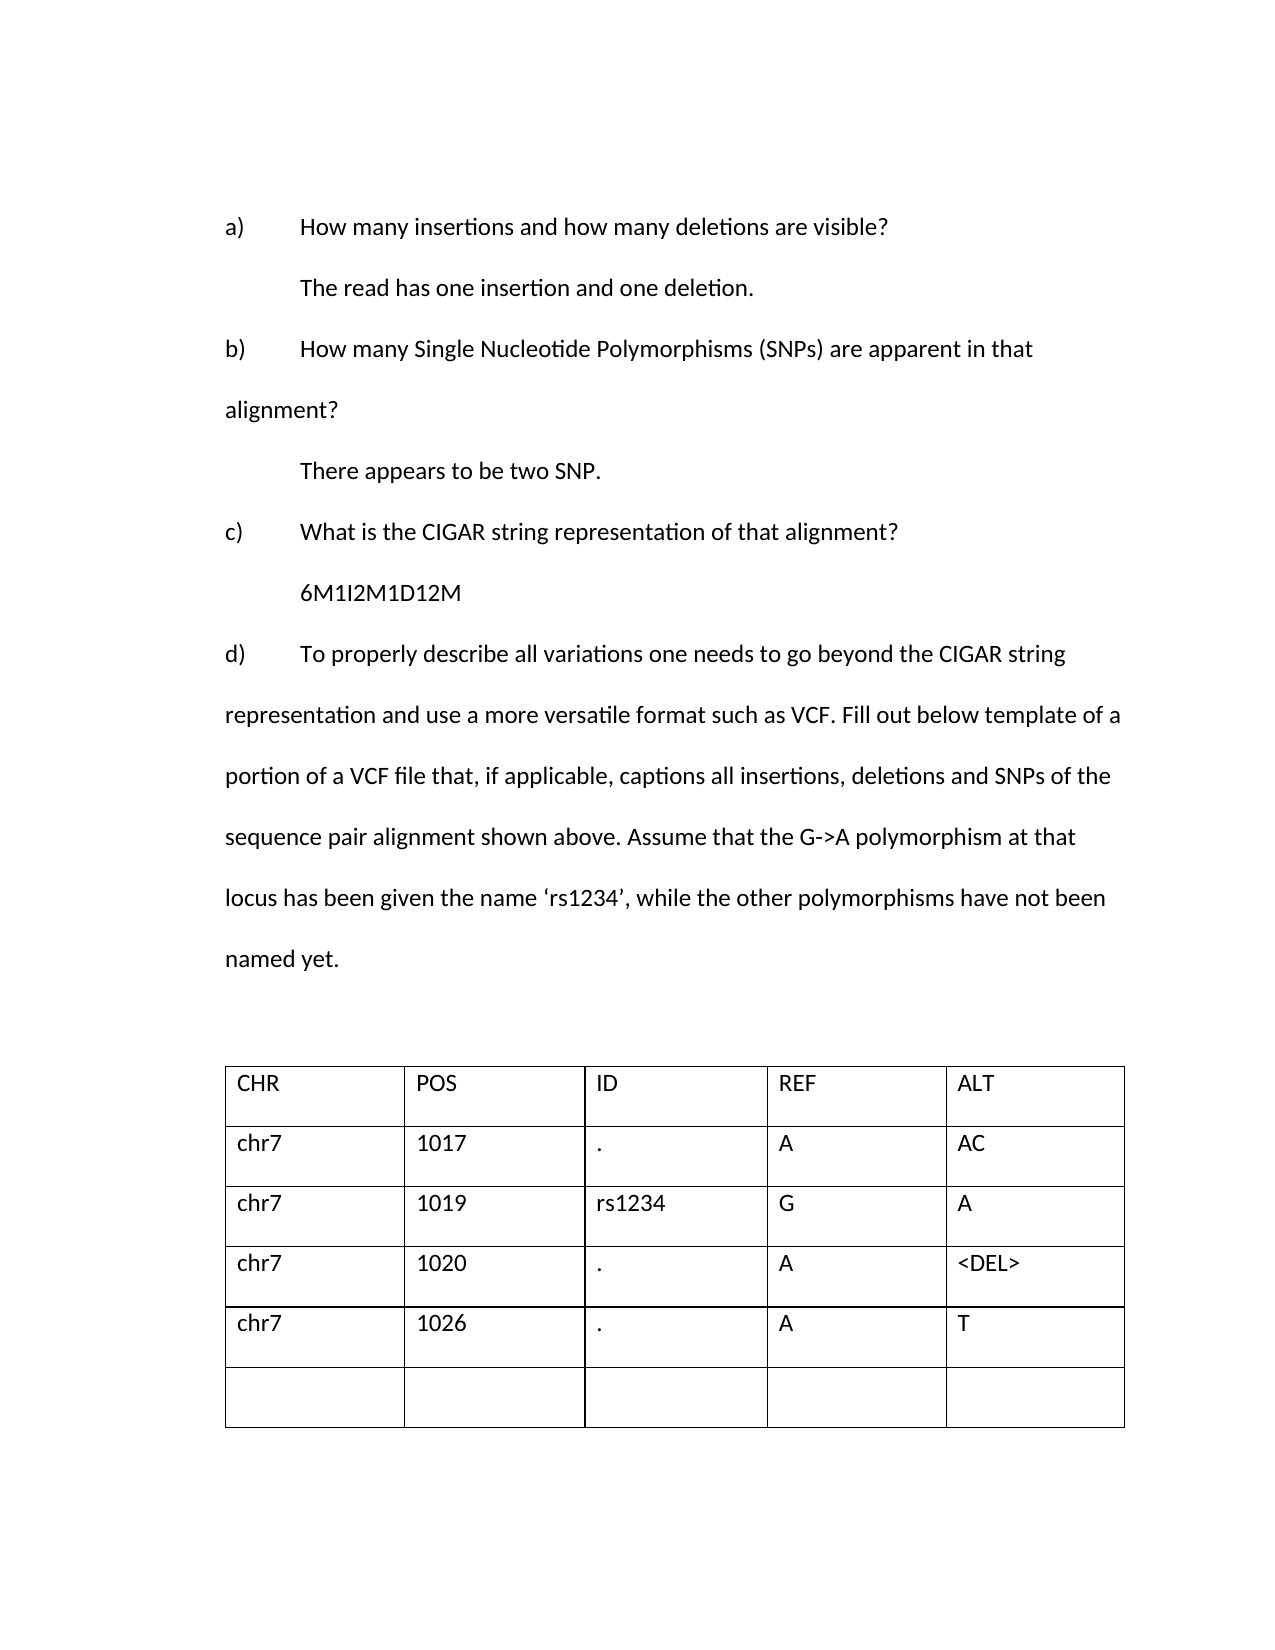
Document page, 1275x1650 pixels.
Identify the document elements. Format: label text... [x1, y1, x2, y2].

table_header POS [405, 1067, 584, 1126]
table_cell A [947, 1187, 1124, 1246]
table_cell chr7 [226, 1247, 404, 1306]
table_cell chr7 [226, 1127, 404, 1186]
table_cell A [768, 1308, 946, 1367]
table_cell rs1234 [586, 1187, 767, 1246]
list How many Single Nucleotide Polymorphisms (SNPs) are apparent in that alignment? [225, 333, 1125, 425]
table_cell <DEL> [947, 1247, 1124, 1306]
list The read has one insertion and one deletion. [262, 272, 1125, 303]
table_cell [768, 1368, 946, 1427]
table_cell G [768, 1187, 946, 1246]
table_cell chr7 [226, 1308, 404, 1367]
table_cell [405, 1368, 584, 1427]
table_cell AC [947, 1127, 1124, 1186]
table_header ALT [947, 1067, 1124, 1126]
table_cell [226, 1368, 404, 1427]
table_cell 1017 [405, 1127, 584, 1186]
table_header CHR [226, 1067, 404, 1126]
table_header ID [586, 1067, 767, 1126]
table_cell 1026 [405, 1308, 584, 1367]
table_cell T [947, 1308, 1124, 1367]
list 6M1I2M1D12M [300, 577, 1125, 608]
list How many insertions and how many deletions are visible? [225, 211, 1125, 242]
table_cell chr7 [226, 1187, 404, 1246]
table_cell . [586, 1127, 767, 1186]
table_header REF [768, 1067, 946, 1126]
table_cell . [586, 1308, 767, 1367]
table_cell 1019 [405, 1187, 584, 1246]
table_cell A [768, 1127, 946, 1186]
list There appears to be two SNP. [300, 455, 1125, 486]
list To properly describe all variations one needs to go beyond the CIGAR string representation and use a more versatile format such as VCF. Fill out below template of a portion of a VCF file that, if applicable, captions all insertions, deletions and SNPs of the sequence pair alignment shown above. Assume that the G->A polymorphism at that locus has been given the name ‘rs1234’, while the other polymorphisms have not been named yet. [225, 638, 1125, 974]
table_cell 1020 [405, 1247, 584, 1306]
table_cell . [586, 1247, 767, 1306]
list What is the CIGAR string representation of that alignment? [225, 516, 1125, 547]
table_cell A [768, 1247, 946, 1306]
table_cell [586, 1368, 767, 1427]
table_cell [947, 1368, 1124, 1427]
